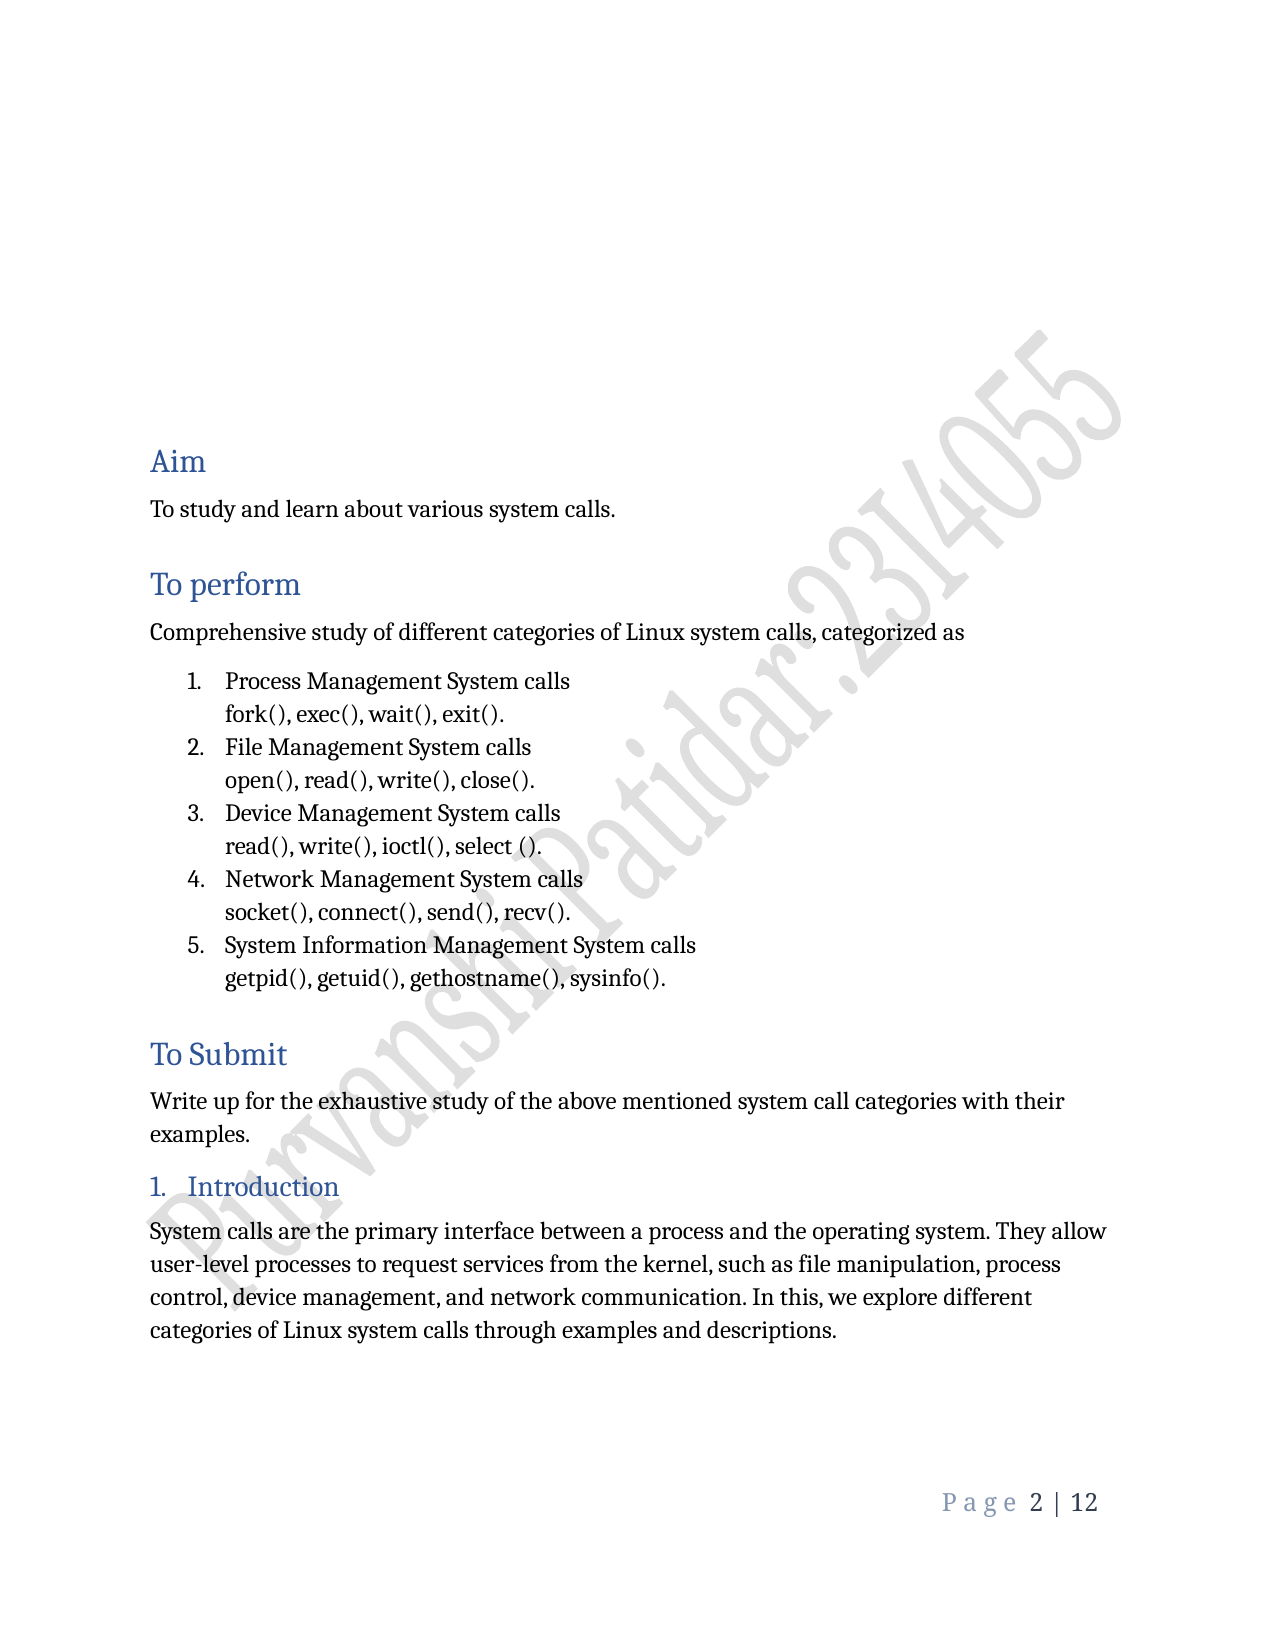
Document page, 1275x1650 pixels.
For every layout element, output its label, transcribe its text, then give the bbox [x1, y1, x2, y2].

subtitle To perform [150, 565, 1125, 603]
list open(), read(), write(), close(). [225, 766, 1125, 795]
list System Information Management System calls [187, 931, 1125, 960]
list socket(), connect(), send(), recv(). [225, 898, 1125, 927]
text To study and learn about various system calls. [150, 494, 1125, 523]
list Process Management System calls [187, 667, 1125, 696]
list Network Management System calls [187, 865, 1125, 894]
subtitle Introduction [150, 1170, 1125, 1203]
subtitle To Submit [150, 1035, 1125, 1073]
list getpid(), getuid(), gethostname(), sysinfo(). [225, 964, 1125, 993]
text Comprehensive study of different categories of Linux system calls, categorized as [150, 617, 1125, 646]
list read(), write(), ioctl(), select (). [225, 832, 1125, 861]
list Device Management System calls [187, 799, 1125, 828]
text System calls are the primary interface between a process and the operating system. They allow user-level processes to request services from the kernel, such as file manipulation, process control, device management, and network communication. In this, we explore different categories of Linux system calls through examples and descriptions. [150, 1217, 1125, 1345]
list fork(), exec(), wait(), exit(). [225, 700, 1125, 729]
subtitle Aim [150, 442, 1125, 481]
text Write up for the exhaustive study of the above mentioned system call categories with their examples. [150, 1087, 1125, 1149]
list File Management System calls [187, 733, 1125, 762]
